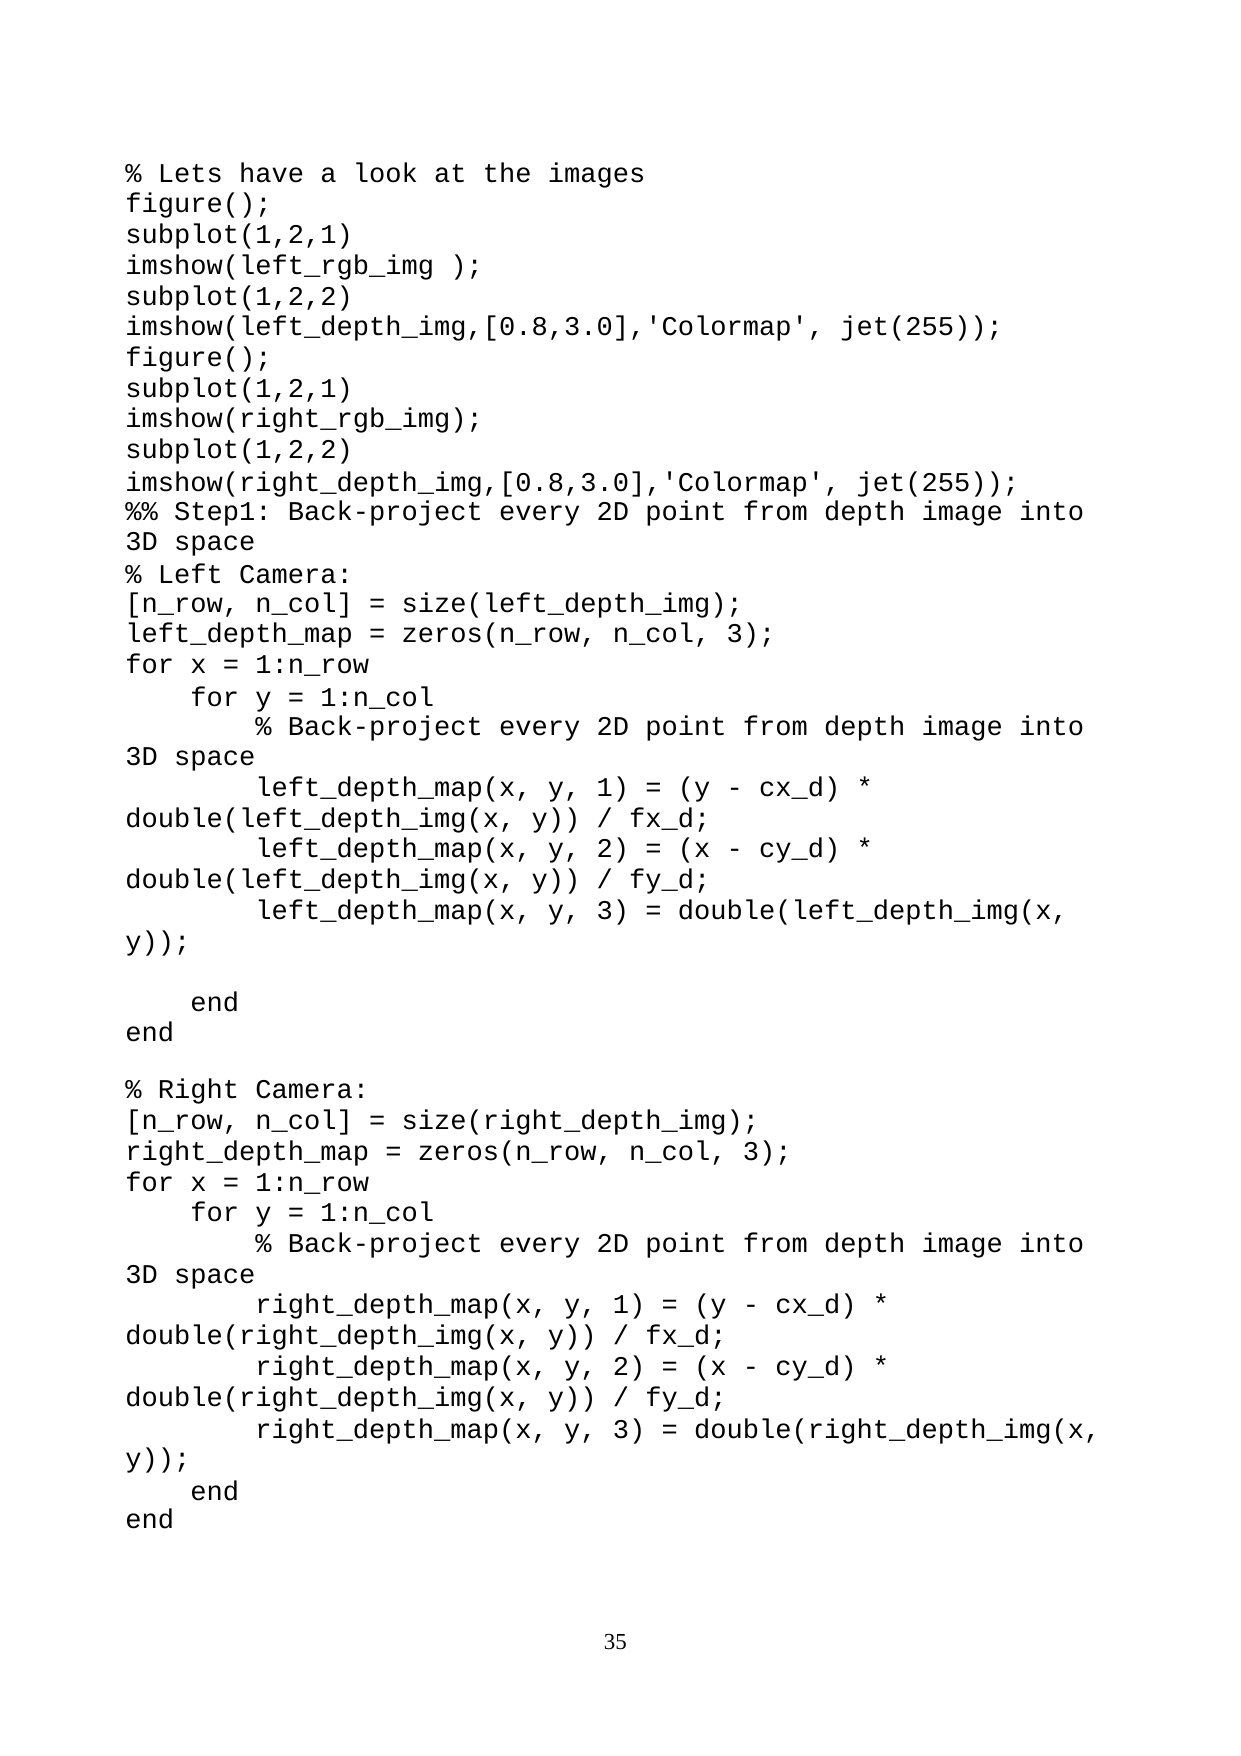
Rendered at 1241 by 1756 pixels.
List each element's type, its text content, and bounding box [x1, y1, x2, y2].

text [n_row, n_col] = size(right_depth_img); right_depth_map = zeros(n_row, n_col, 3); for x = 1:n_row [125, 1107, 793, 1199]
text subplot(1,2,1) imshow(right_rgb_img); subplot(1,2,2) [125, 374, 484, 467]
text imshow(left_depth_img,[0.8,3.0],'Colormap', jet(255)); figure(); [125, 313, 1004, 374]
text [n_row, n_col] = size(left_depth_img); left_depth_map = zeros(n_row, n_col, 3); for x = 1:n_row [125, 589, 777, 682]
text % Back-project every 2D point from depth image into 3D space [125, 712, 1086, 774]
text left_depth_map(x, y, 1) = (y - cx_d) * double(left_depth_img(x, y)) / fx_d; [125, 774, 874, 835]
text for y = 1:n_col [190, 682, 1240, 712]
text end [190, 1476, 1240, 1506]
text y)); [125, 927, 1240, 958]
text end [125, 1017, 1240, 1048]
text right_depth_map(x, y, 2) = (x - cy_d) * double(right_depth_img(x, y)) / fy_d; [125, 1353, 891, 1414]
text subplot(1,2,1) imshow(left_rgb_img ); subplot(1,2,2) [125, 221, 484, 313]
text %% Step1: Back-project every 2D point from depth image into 3D space [125, 497, 1086, 559]
text end [125, 1506, 1240, 1537]
text left_depth_map(x, y, 3) = double(left_depth_img(x, [255, 897, 1240, 927]
text end [190, 987, 1240, 1017]
text for y = 1:n_col [190, 1199, 1240, 1230]
text right_depth_map(x, y, 1) = (y - cx_d) * double(right_depth_img(x, y)) / fx_d; [125, 1291, 891, 1353]
text y)); [125, 1445, 1240, 1476]
text % Lets have a look at the images figure(); [125, 159, 647, 221]
text % Right Camera: [125, 1076, 1240, 1107]
text % Back-project every 2D point from depth image into 3D space [125, 1230, 1086, 1291]
text imshow(right_depth_img,[0.8,3.0],'Colormap', jet(255)); [125, 467, 1240, 497]
text right_depth_map(x, y, 3) = double(right_depth_img(x, [255, 1414, 1240, 1445]
text % Left Camera: [125, 559, 1240, 589]
text left_depth_map(x, y, 2) = (x - cy_d) * double(left_depth_img(x, y)) / fy_d; [125, 835, 874, 897]
